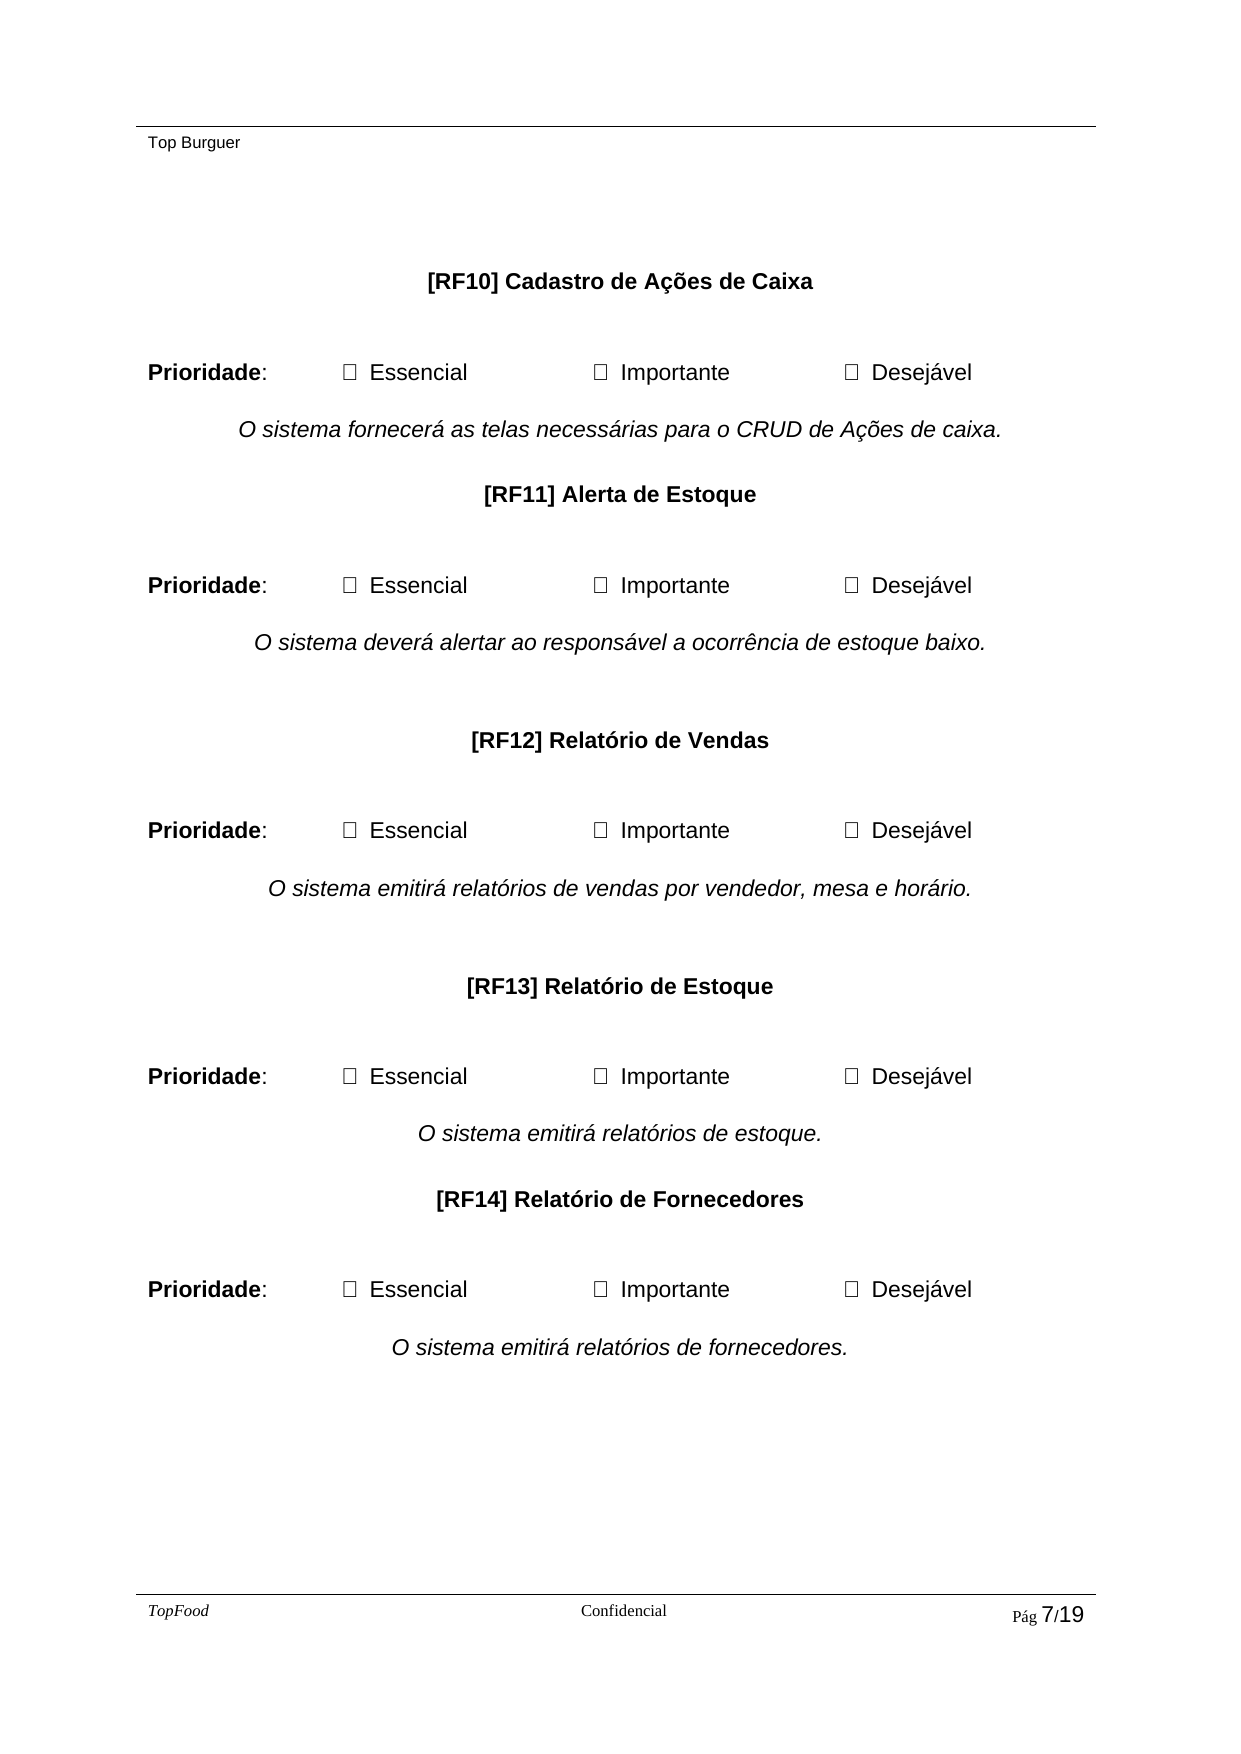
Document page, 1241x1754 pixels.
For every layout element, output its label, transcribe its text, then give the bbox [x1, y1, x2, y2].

table_header  [325, 792, 369, 868]
table_header  [576, 547, 620, 623]
text [RF12] Relatório de Vendas [148, 727, 1092, 753]
text [RF11] Alerta de Estoque [148, 481, 1092, 508]
table_header Essencial [369, 792, 576, 868]
text O sistema fornecerá as telas necessárias para o CRUD de Ações de caixa. [148, 416, 1092, 442]
text [RF14] Relatório de Fornecedores [148, 1186, 1092, 1212]
table_header  [576, 1251, 620, 1327]
table_header Prioridade: [136, 334, 325, 410]
table_header  [827, 334, 871, 410]
table_header Importante [620, 1251, 827, 1327]
table_header  [325, 1038, 369, 1114]
text O sistema emitirá relatórios de estoque. [148, 1120, 1092, 1147]
text [RF13] Relatório de Estoque [148, 973, 1092, 999]
text O sistema deverá alertar ao responsável a ocorrência de estoque baixo. [148, 629, 1092, 656]
table_header Desejável [871, 334, 1015, 410]
table_header Prioridade: [136, 1038, 325, 1114]
table_header Essencial [369, 334, 576, 410]
table_header  [576, 792, 620, 868]
table_header  [827, 1038, 871, 1114]
text O sistema emitirá relatórios de fornecedores. [148, 1333, 1092, 1360]
table_header Desejável [871, 792, 1015, 868]
table_header  [827, 547, 871, 623]
table_header Essencial [369, 1038, 576, 1114]
table_header  [325, 1251, 369, 1327]
table_header Desejável [871, 1251, 1015, 1327]
table_header  [576, 334, 620, 410]
table_header Prioridade: [136, 1251, 325, 1327]
text O sistema emitirá relatórios de vendas por vendedor, mesa e horário. [148, 875, 1092, 901]
table_header Prioridade: [136, 547, 325, 623]
table_header  [827, 1251, 871, 1327]
table_header  [827, 792, 871, 868]
table_header Importante [620, 792, 827, 868]
table_header Importante [620, 547, 827, 623]
table_header  [325, 334, 369, 410]
table_header Importante [620, 1038, 827, 1114]
table_header Essencial [369, 547, 576, 623]
table_header Prioridade: [136, 792, 325, 868]
table_header Desejável [871, 1038, 1015, 1114]
table_header Importante [620, 334, 827, 410]
table_header Essencial [369, 1251, 576, 1327]
table_header Desejável [871, 547, 1015, 623]
text [RF10] Cadastro de Ações de Caixa [148, 268, 1092, 295]
table_header  [325, 547, 369, 623]
table_header  [576, 1038, 620, 1114]
